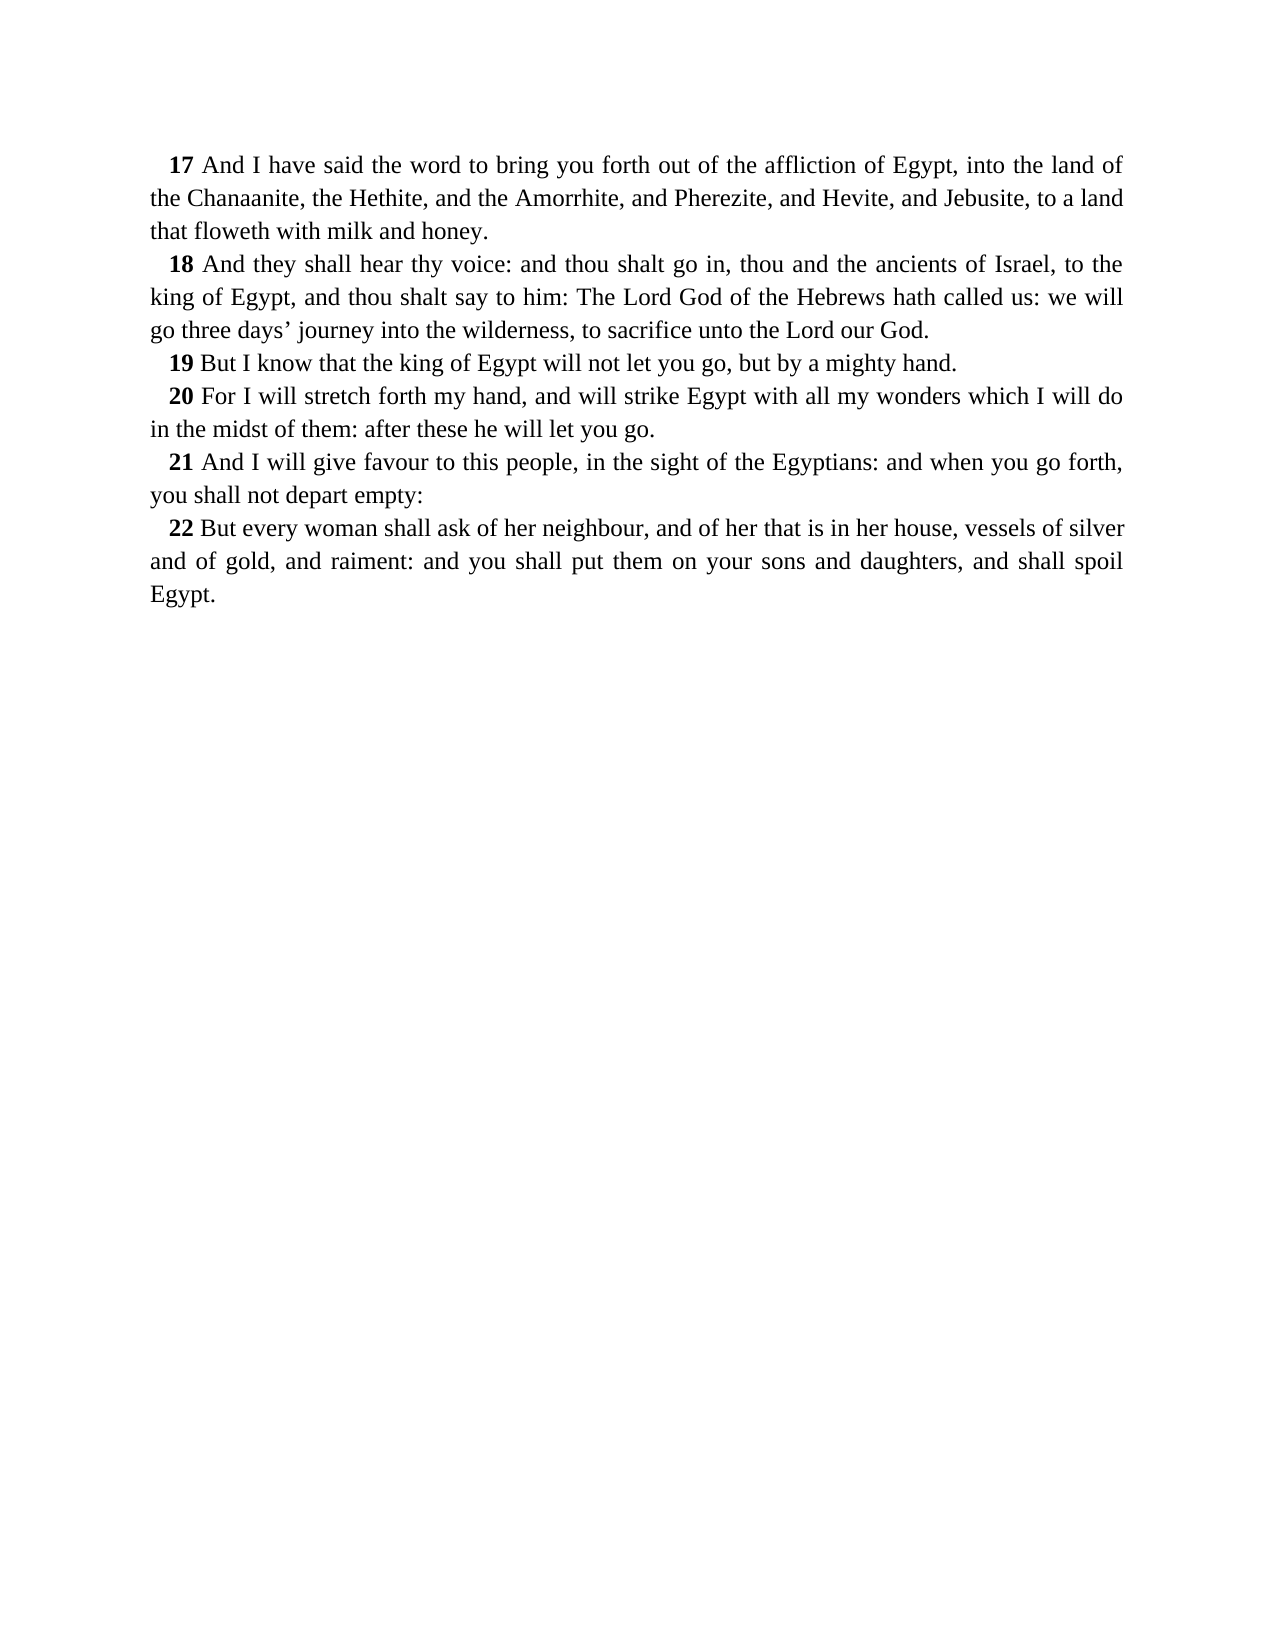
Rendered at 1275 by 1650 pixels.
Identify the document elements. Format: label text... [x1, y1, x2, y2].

text 17 And I have said the word to bring you forth out of the affliction of Egypt, into the land of the Chanaanite, the Hethite, and the Amorrhite, and Pherezite, and Hevite, and Jebusite, to a land that floweth with milk and honey. [150, 150, 1125, 245]
text 21 And I will give favour to this people, in the sight of the Egyptians: and when you go forth, you shall not depart empty: [150, 447, 1125, 509]
text 20 For I will stretch forth my hand, and will strike Egypt with all my wonders which I will do in the midst of them: after these he will let you go. [150, 381, 1125, 443]
text 22 But every woman shall ask of her neighbour, and of her that is in her house, vessels of silver and of gold, and raiment: and you shall put them on your sons and daughters, and shall spoil Egypt. [150, 513, 1125, 608]
text 18 And they shall hear thy voice: and thou shalt go in, thou and the ancients of Israel, to the king of Egypt, and thou shalt say to him: The Lord God of the Hebrews hath called us: we will go three days’ journey into the wilderness, to sacrifice unto the Lord our God. [150, 249, 1125, 344]
text 19 But I know that the king of Egypt will not let you go, but by a mighty hand. [150, 348, 1125, 377]
